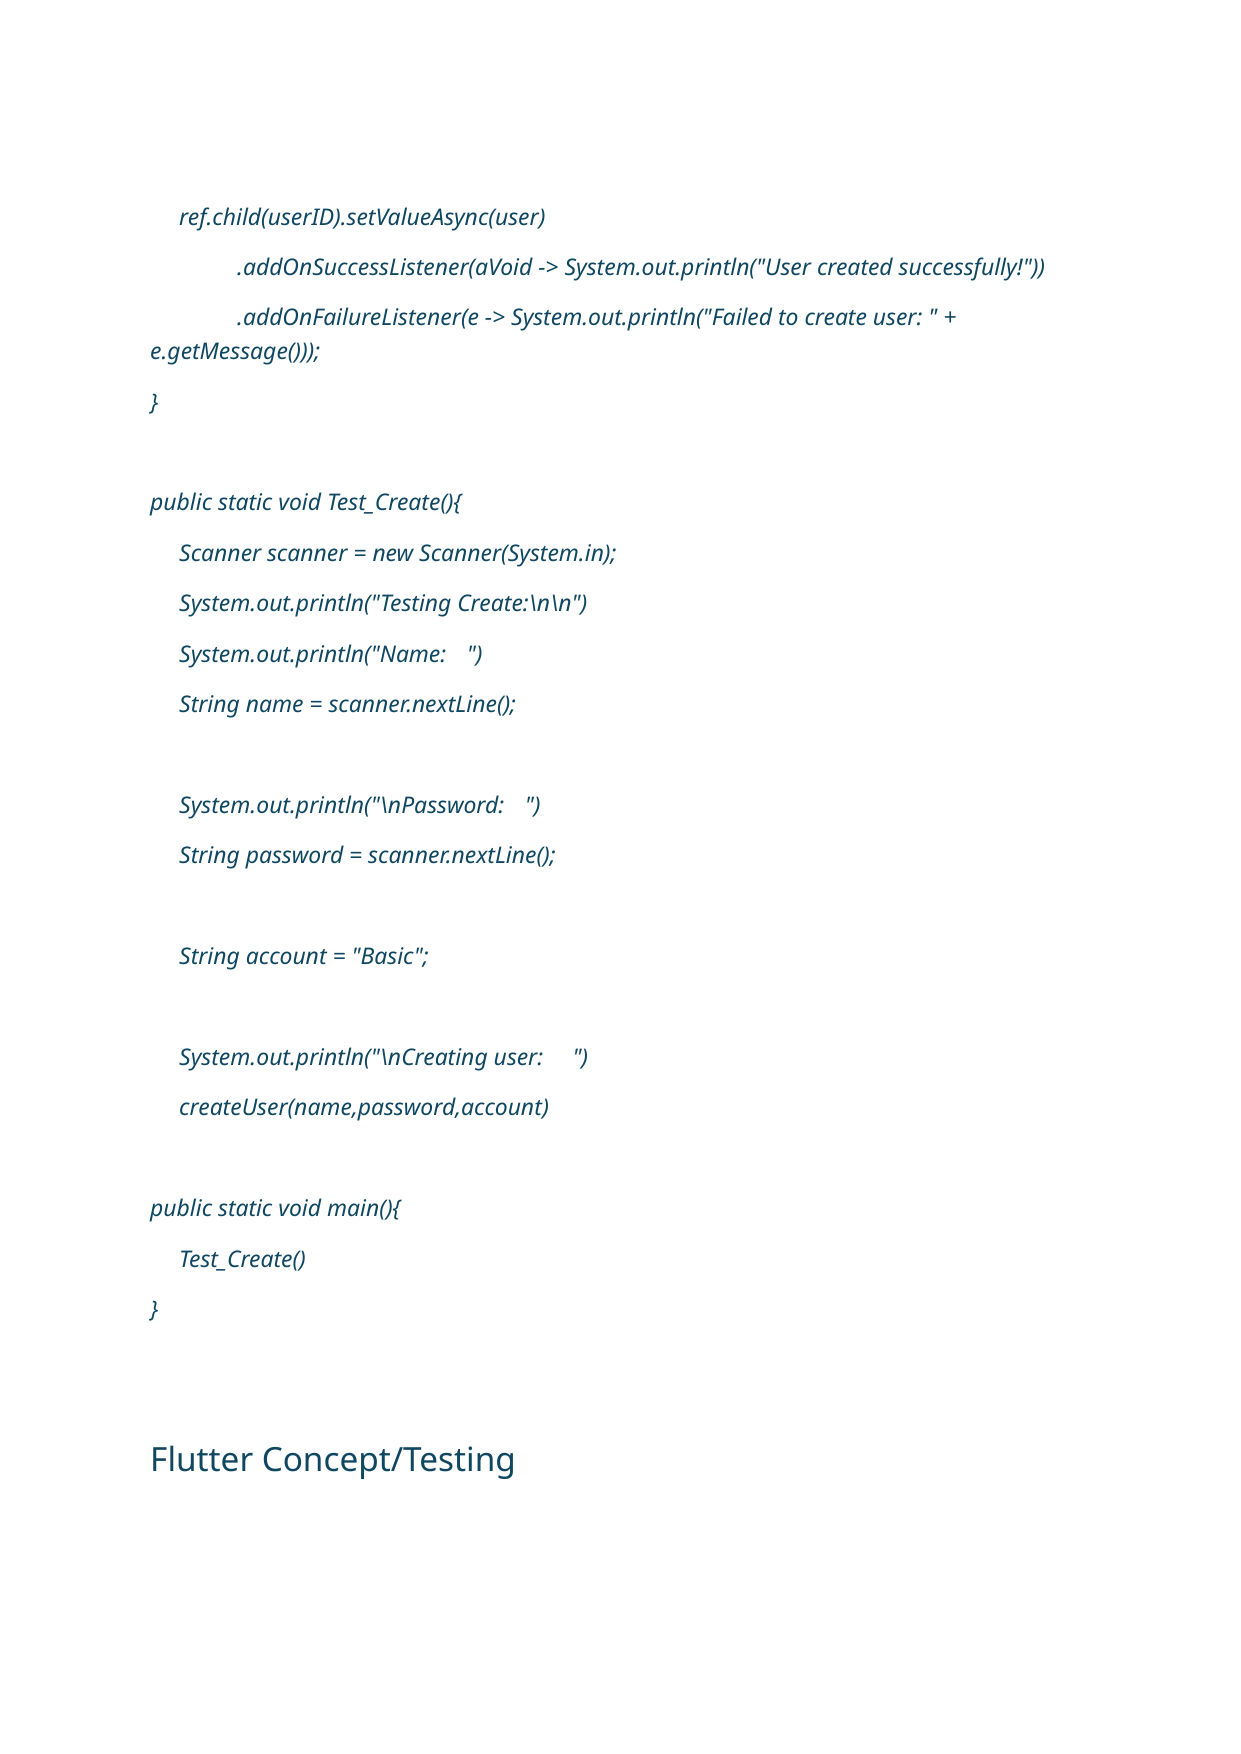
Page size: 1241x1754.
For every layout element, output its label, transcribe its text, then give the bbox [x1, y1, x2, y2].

text System.out.println("Name: ") [150, 637, 1090, 669]
text public static void Test_Create(){ [150, 486, 1090, 517]
text .addOnFailureListener(e -> System.out.println("Failed to create user: " + e.getMessage())); [150, 301, 1090, 366]
text Test_Create() [150, 1242, 1090, 1274]
text } [150, 1293, 1090, 1324]
text System.out.println("\nCreating user: ") [150, 1041, 1090, 1072]
text String password = scanner.nextLine(); [150, 839, 1090, 870]
subtitle Flutter Concept/Testing [150, 1436, 1090, 1481]
text String account = "Basic"; [150, 940, 1090, 971]
text System.out.println("Testing Create:\n\n") [150, 587, 1090, 618]
text System.out.println("\nPassword: ") [150, 789, 1090, 820]
text ref.child(userID).setValueAsync(user) [150, 200, 1090, 232]
text public static void main(){ [150, 1192, 1090, 1223]
text String name = scanner.nextLine(); [150, 688, 1090, 719]
text .addOnSuccessListener(aVoid -> System.out.println("User created successfully!")) [150, 251, 1090, 282]
text Scanner scanner = new Scanner(System.in); [150, 537, 1090, 568]
text } [150, 385, 1090, 417]
text createUser(name,password,account) [150, 1091, 1090, 1122]
